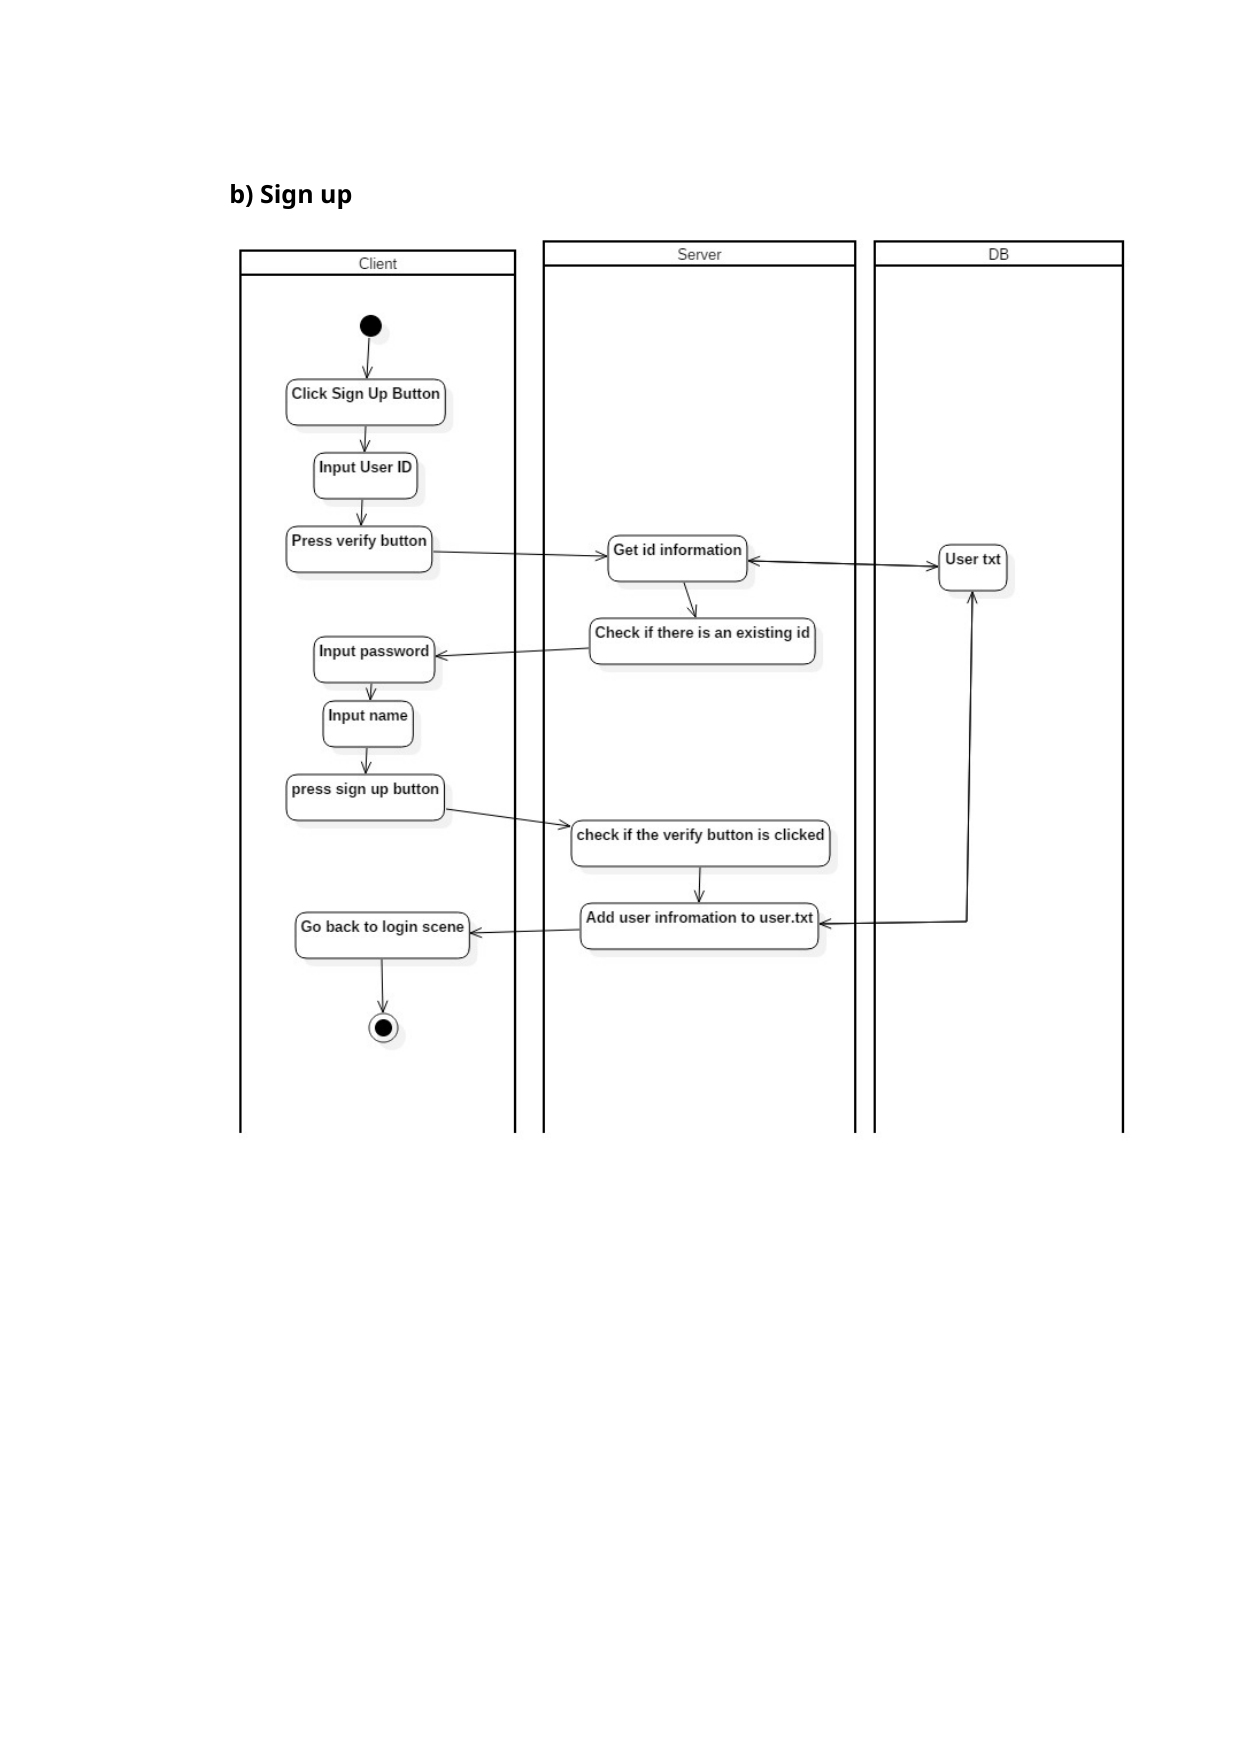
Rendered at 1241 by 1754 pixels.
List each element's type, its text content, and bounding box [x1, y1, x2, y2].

picture [229, 230, 1169, 1179]
list b) Sign up [229, 177, 1090, 211]
